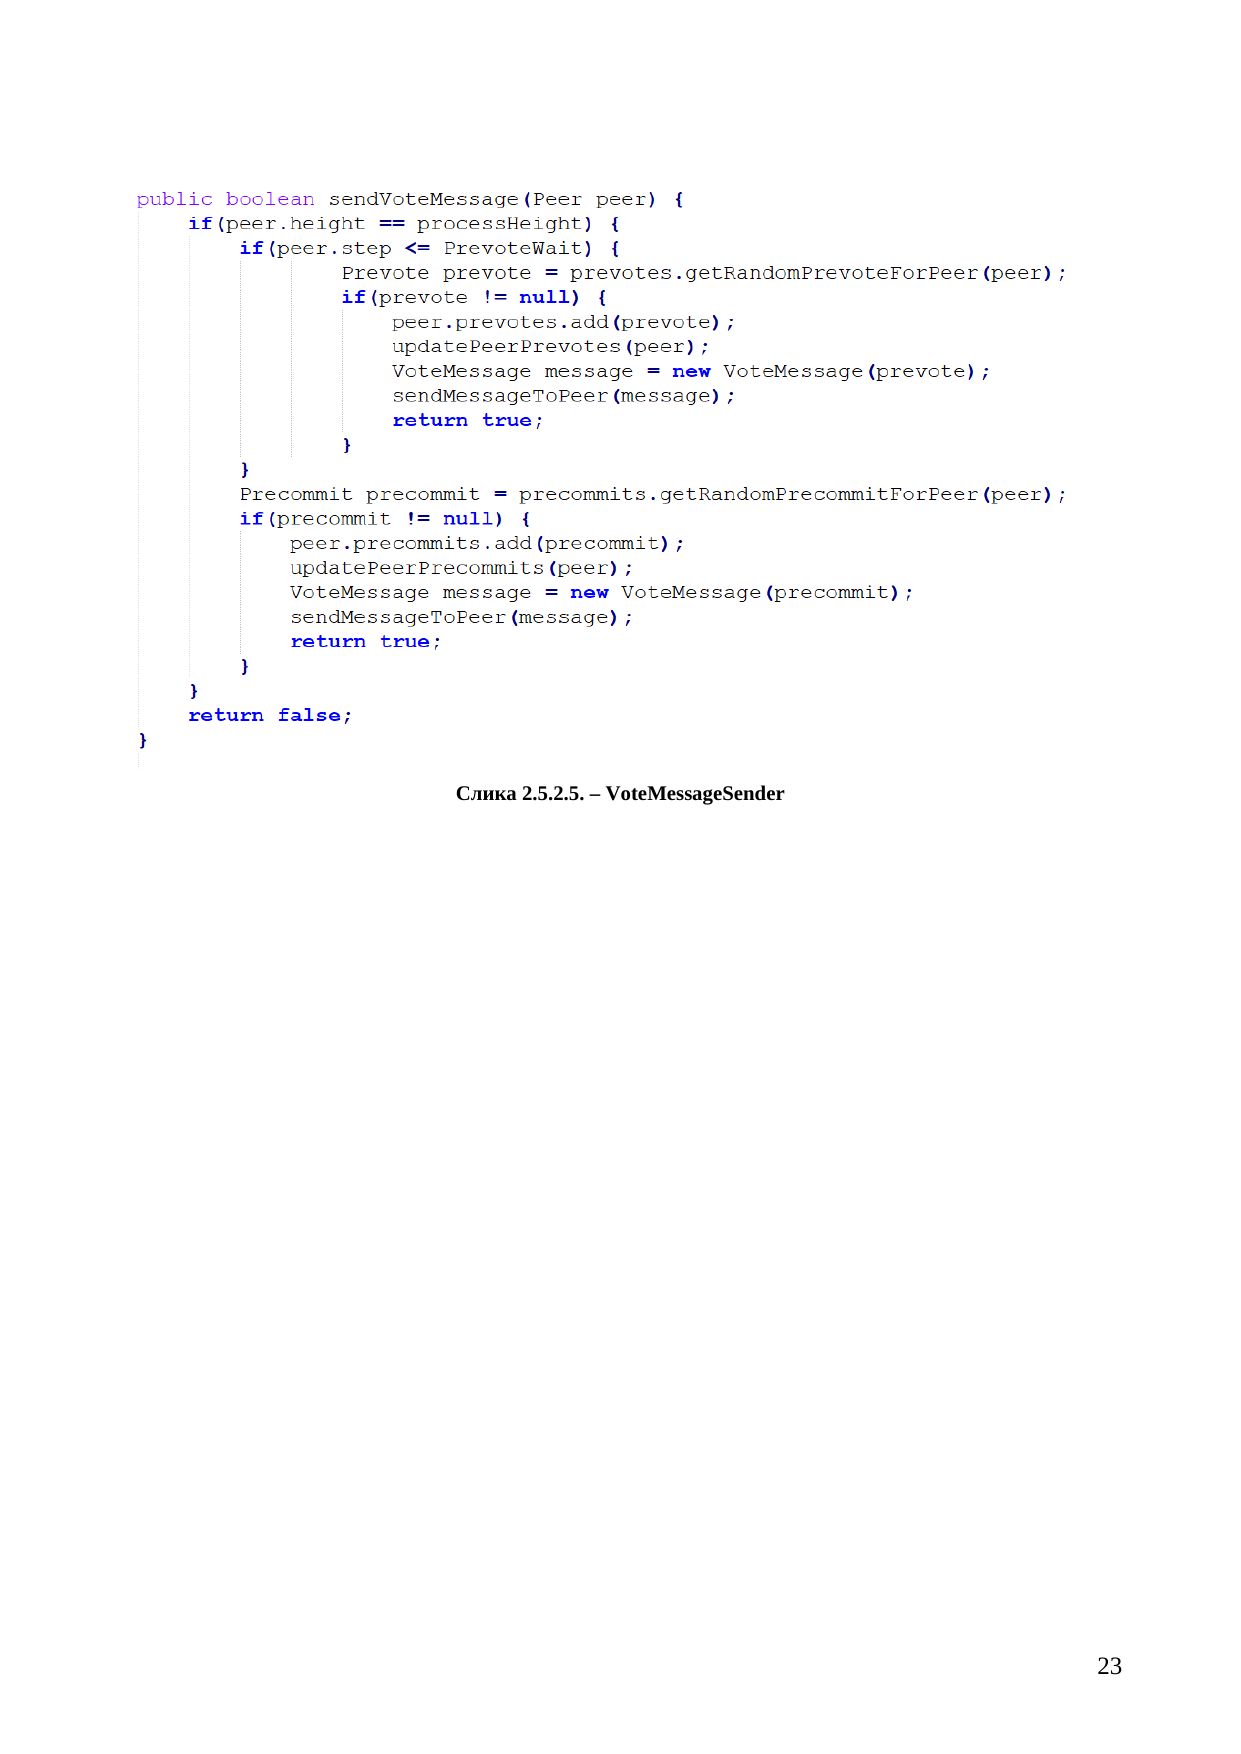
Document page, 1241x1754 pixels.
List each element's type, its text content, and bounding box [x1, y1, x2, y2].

picture [118, 177, 1123, 769]
text Слика 2.5.2.5. – VoteMessageSender [118, 781, 1122, 805]
